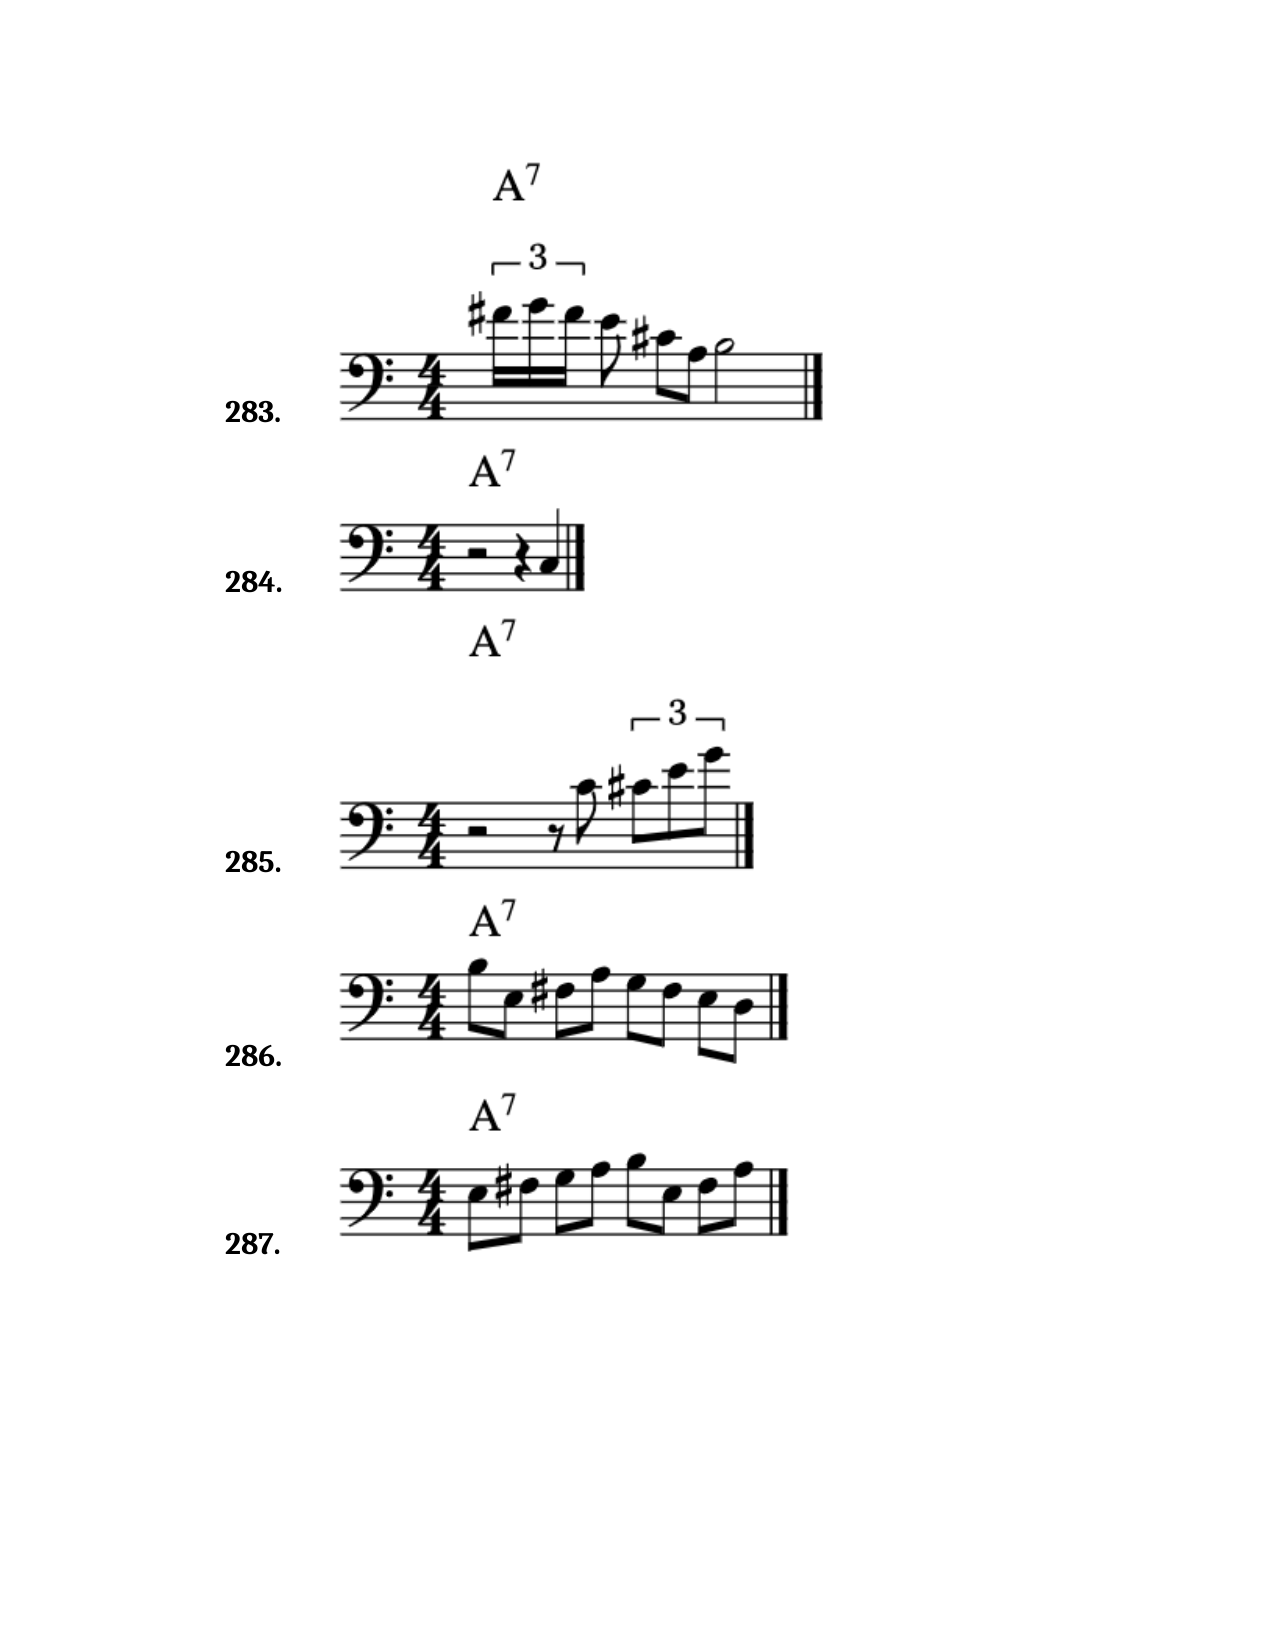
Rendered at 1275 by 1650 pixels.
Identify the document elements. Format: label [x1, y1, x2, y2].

picture [337, 885, 790, 1067]
picture [337, 150, 826, 423]
picture [337, 605, 757, 872]
picture [337, 436, 588, 593]
picture [337, 1079, 790, 1255]
